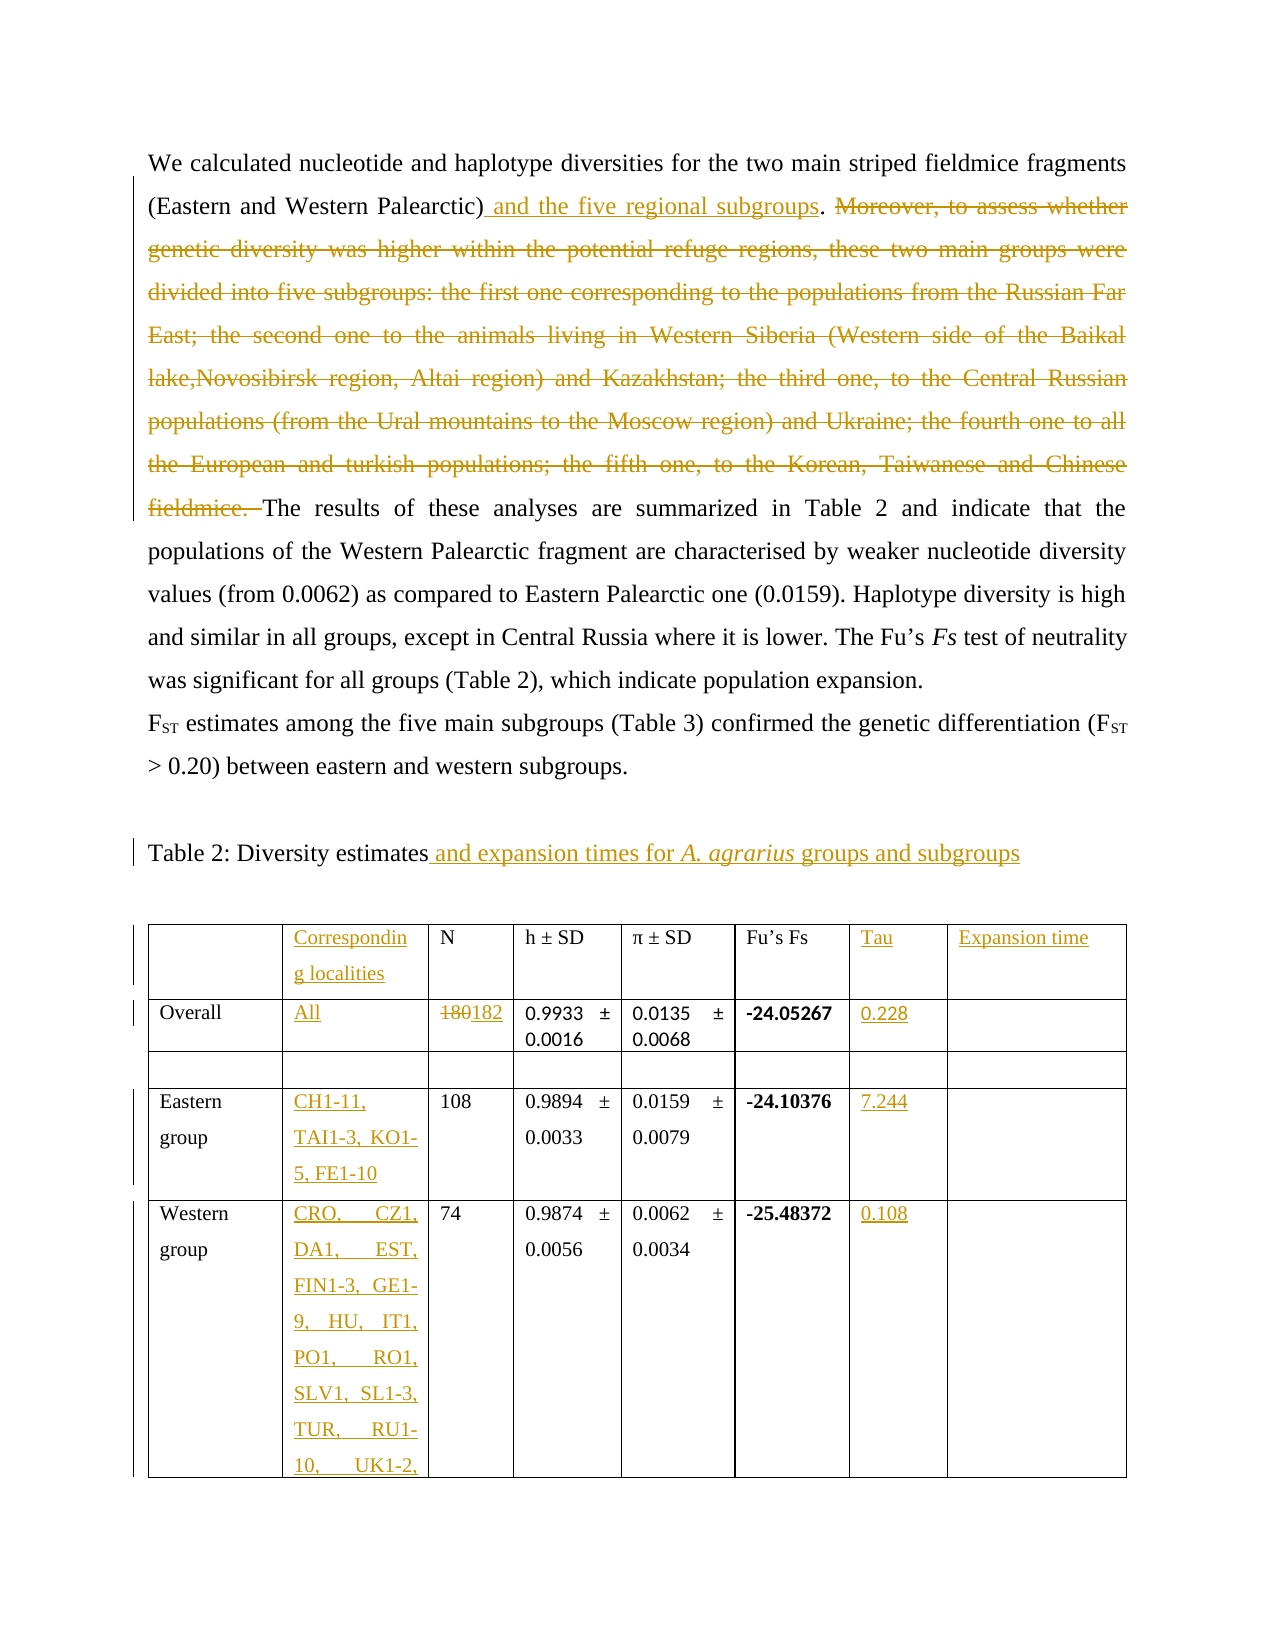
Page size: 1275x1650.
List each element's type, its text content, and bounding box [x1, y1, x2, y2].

table_cell Western group [149, 1201, 282, 1477]
table_cell [283, 1201, 428, 1477]
text We calculated nucleotide and haplotype diversities for the two main striped fieldmice fragments (Eastern and Western Palearctic). The results of these analyses are summarized in Table 2 and indicate that the populations of the Western Palearctic fragment are characterised by weaker nucleotide diversity values (from 0.0062) as compared to Eastern Palearctic one (0.0159). Haplotype diversity is high and similar in all groups, except in Central Russia where it is lower. The Fu’s Fs test of neutrality was significant for all groups (Table 2), which indicate population expansion. [148, 467, 1127, 694]
table_header h ± SD [514, 925, 621, 999]
table_header [948, 925, 1126, 999]
text We calculated nucleotide and haplotype diversities for the two main striped fieldmice fragments (Eastern and Western Palearctic). The results of these analyses are summarized in Table 2 and indicate that the populations of the Western Palearctic fragment are characterised by weaker nucleotide diversity values (from 0.0062) as compared to Eastern Palearctic one (0.0159). Haplotype diversity is high and similar in all groups, except in Central Russia where it is lower. The Fu’s Fs test of neutrality was significant for all groups (Table 2), which indicate population expansion. [148, 251, 1127, 379]
table_cell [850, 1089, 947, 1200]
table_cell [850, 1000, 947, 1051]
table_cell Eastern group [149, 1089, 282, 1200]
table_cell 0.0062 ± 0.0034 [622, 1201, 734, 1477]
table_cell [948, 1000, 1126, 1051]
table_cell [850, 1052, 947, 1088]
text FST estimates among the five main subgroups (Table 3) confirmed the genetic differentiation (FST > 0.20) between eastern and western subgroups. [148, 708, 1127, 780]
table_cell [283, 1052, 428, 1088]
table_header [283, 925, 428, 999]
table_cell [948, 1052, 1126, 1088]
table_cell [736, 1052, 849, 1088]
table_cell [514, 1052, 621, 1088]
table_cell [948, 1089, 1126, 1200]
table_cell 108 [429, 1089, 513, 1200]
table_header [149, 925, 282, 999]
table_header N [429, 925, 513, 999]
table_cell [429, 1000, 513, 1051]
table_header π ± SD [622, 925, 734, 999]
table_cell 74 [429, 1201, 513, 1477]
table_cell -25.48372 [736, 1201, 849, 1477]
table_header Fu’s Fs [736, 925, 849, 999]
table_cell 0.9894 ± 0.0033 [514, 1089, 621, 1200]
table_cell [283, 1000, 428, 1051]
table_cell [948, 1201, 1126, 1477]
table_cell -24.10376 [736, 1089, 849, 1200]
table_cell Overall [149, 1000, 282, 1051]
table_cell [850, 1201, 947, 1477]
table_cell 0.9933 ± 0.0016 [514, 1000, 621, 1051]
table_cell -24.05267 [736, 1000, 849, 1051]
table_cell [622, 1052, 734, 1088]
text We calculated nucleotide and haplotype diversities for the two main striped fieldmice fragments (Eastern and Western Palearctic). The results of these analyses are summarized in Table 2 and indicate that the populations of the Western Palearctic fragment are characterised by weaker nucleotide diversity values (from 0.0062) as compared to Eastern Palearctic one (0.0159). Haplotype diversity is high and similar in all groups, except in Central Russia where it is lower. The Fu’s Fs test of neutrality was significant for all groups (Table 2), which indicate population expansion. [148, 380, 1127, 465]
text Table 2: Diversity estimates [148, 838, 1127, 866]
table_cell [429, 1052, 513, 1088]
table_cell 0.0159 ± 0.0079 [622, 1089, 734, 1200]
table_cell 0.0135 ± 0.0068 [622, 1000, 734, 1051]
text We calculated nucleotide and haplotype diversities for the two main striped fieldmice fragments (Eastern and Western Palearctic). The results of these analyses are summarized in Table 2 and indicate that the populations of the Western Palearctic fragment are characterised by weaker nucleotide diversity values (from 0.0062) as compared to Eastern Palearctic one (0.0159). Haplotype diversity is high and similar in all groups, except in Central Russia where it is lower. The Fu’s Fs test of neutrality was significant for all groups (Table 2), which indicate population expansion. [148, 148, 1127, 249]
table_cell [149, 1052, 282, 1088]
table_header [850, 925, 947, 999]
table_cell 0.9874 ± 0.0056 [514, 1201, 621, 1477]
table_cell [283, 1089, 428, 1200]
